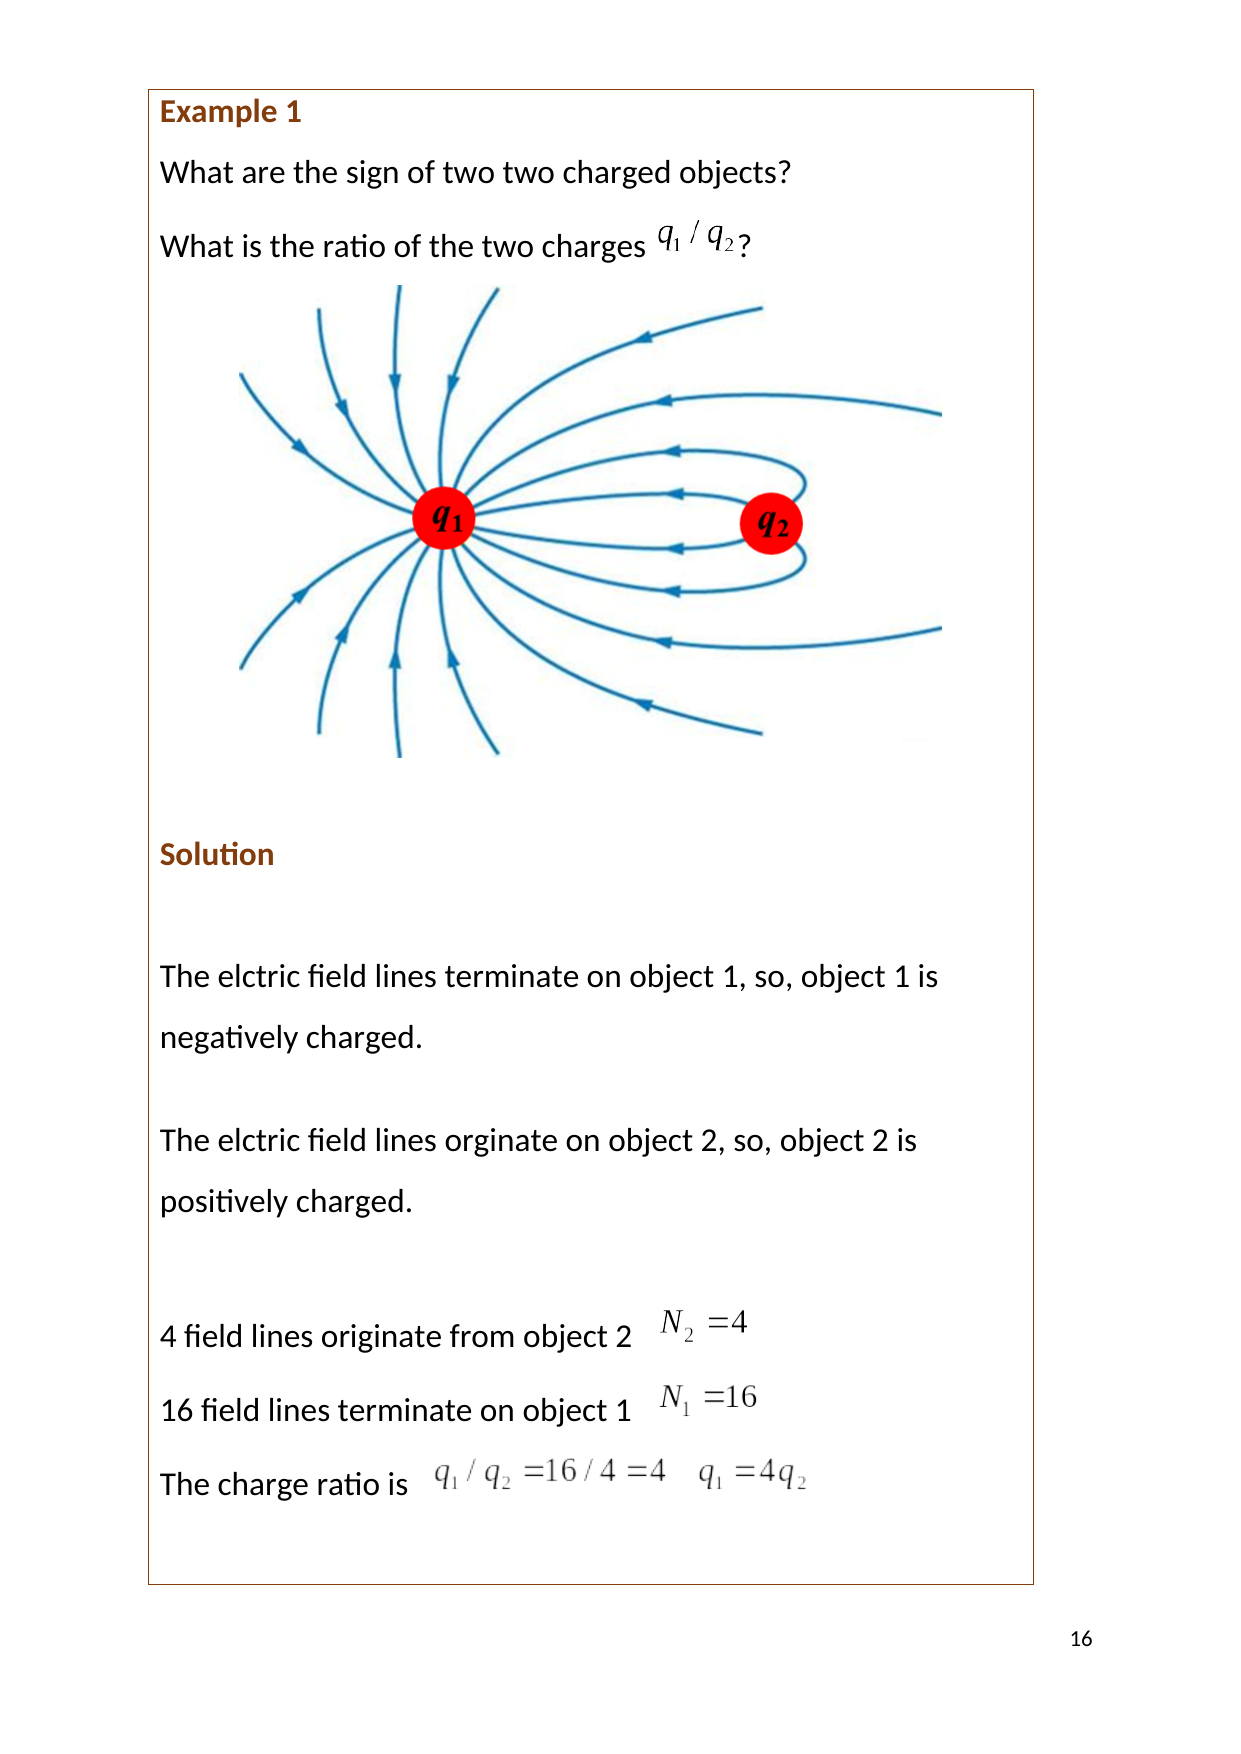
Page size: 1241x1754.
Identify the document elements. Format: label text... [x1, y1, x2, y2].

table_header Example 1 What are the sign of two two charged objects? What is the ratio of the two charges ? Solution The elctric field lines terminate on object 1, so, object 1 is negatively charged. The elctric field lines orginate on object 2, so, object 2 is positively charged. 4 field lines originate from object 2 16 field lines terminate on object 1 The charge ratio is [149, 90, 1033, 1584]
picture [239, 285, 943, 758]
